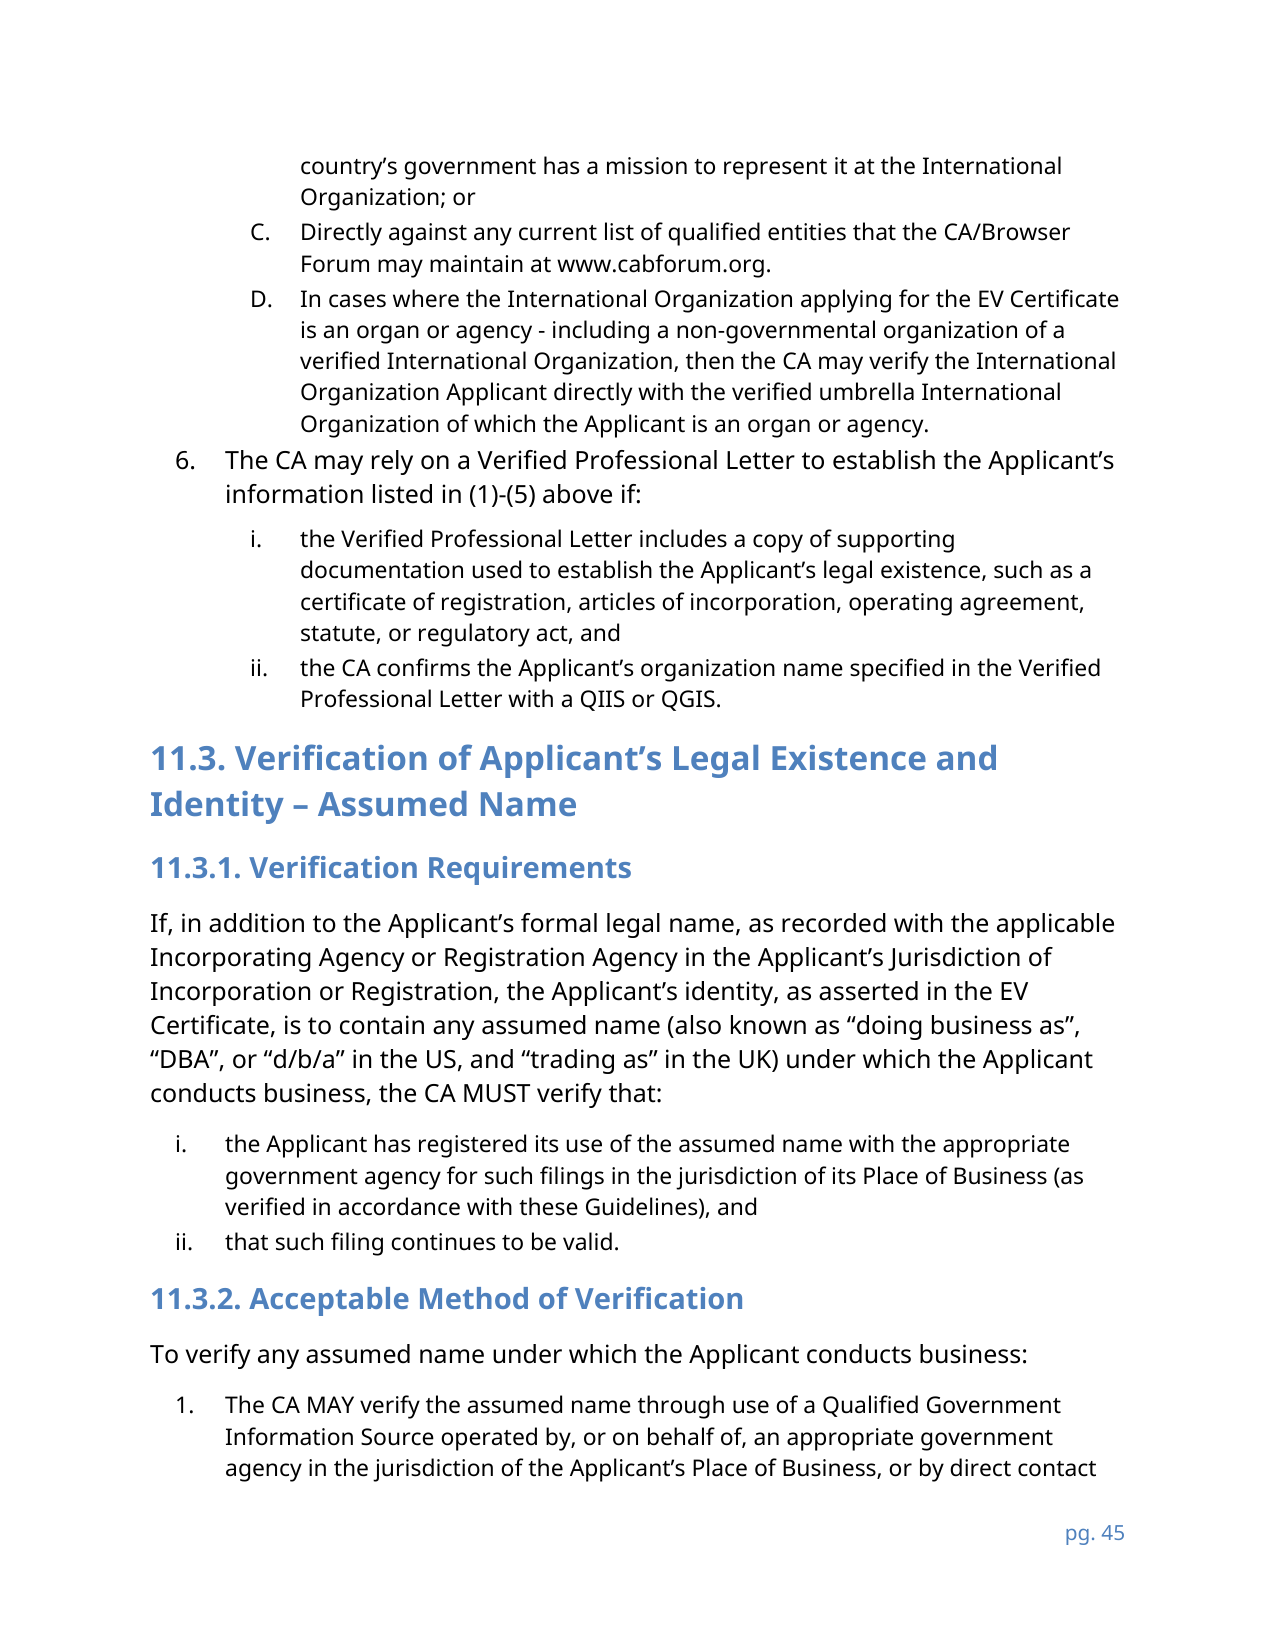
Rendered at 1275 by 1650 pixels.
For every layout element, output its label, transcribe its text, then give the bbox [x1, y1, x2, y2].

list that such filing continues to be valid. [175, 1226, 1125, 1257]
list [250, 150, 1125, 212]
list Directly against any current list of qualified entities that the CA/Browser Forum may maintain at www.cabforum.org. [250, 216, 1125, 279]
list the Verified Professional Letter includes a copy of supporting documentation used to establish the Applicant’s legal existence, such as a certificate of registration, articles of incorporation, operating agreement, statute, or regulatory act, and [250, 523, 1125, 648]
subtitle 11.3.2. Acceptable Method of Verification [150, 1278, 1125, 1318]
list The CA may rely on a Verified Professional Letter to establish the Applicant’s information listed in (1)-(5) above if: [175, 442, 1125, 511]
list In cases where the International Organization applying for the EV Certificate is an organ or agency - including a non-governmental organization of a verified International Organization, then the CA may verify the International Organization Applicant directly with the verified umbrella International Organization of which the Applicant is an organ or agency. [250, 282, 1125, 439]
text To verify any assumed name under which the Applicant conducts business: [150, 1336, 1125, 1371]
subtitle 11.3. Verification of Applicant’s Legal Existence and Identity – Assumed Name [150, 735, 1125, 826]
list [175, 1389, 1125, 1483]
subtitle 11.3.1. Verification Requirements [150, 847, 1125, 887]
text If, in addition to the Applicant’s formal legal name, as recorded with the applicable Incorporating Agency or Registration Agency in the Applicant’s Jurisdiction of Incorporation or Registration, the Applicant’s identity, as asserted in the EV Certificate, is to contain any assumed name (also known as “doing business as”, “DBA”, or “d/b/a” in the US, and “trading as” in the UK) under which the Applicant conducts business, the CA MUST verify that: [150, 905, 1125, 1110]
list the CA confirms the Applicant’s organization name specified in the Verified Professional Letter with a QIIS or QGIS. [250, 652, 1125, 714]
list the Applicant has registered its use of the assumed name with the appropriate government agency for such filings in the jurisdiction of its Place of Business (as verified in accordance with these Guidelines), and [175, 1128, 1125, 1222]
